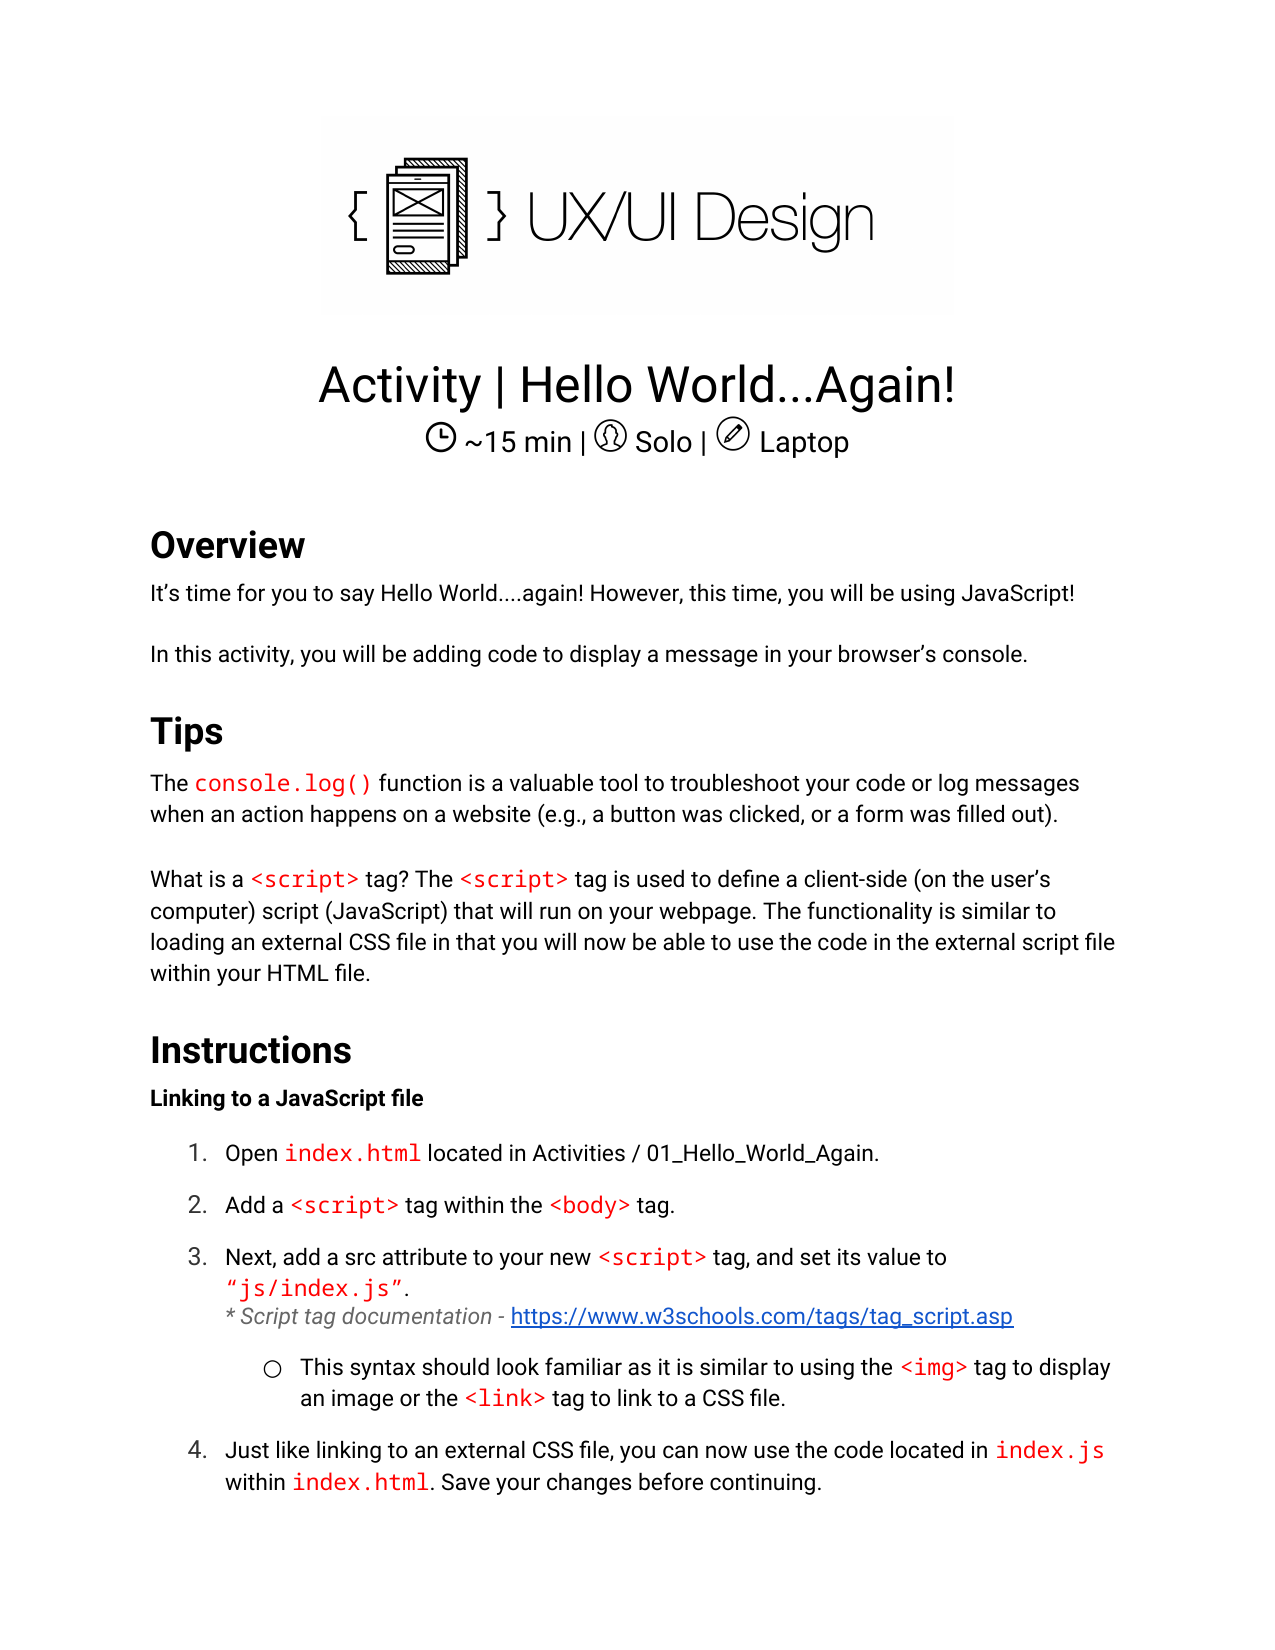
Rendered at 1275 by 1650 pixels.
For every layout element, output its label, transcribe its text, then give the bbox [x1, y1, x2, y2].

text It’s time for you to say Hello World....again! However, this time, you will be using JavaScript! [150, 580, 1125, 607]
picture [714, 415, 752, 453]
subtitle Overview [150, 523, 1125, 567]
text In this activity, you will be adding code to display a message in your browser’s console. [150, 642, 1125, 668]
text The console.log() function is a valuable tool to troubleshoot your code or log messages when an action happens on a website (e.g., a button was clicked, or a form was filled out). [150, 766, 1125, 828]
subtitle Tips [150, 710, 1125, 754]
list Open index.html located in Activities / 01_Hello_World_Again. [187, 1137, 1125, 1168]
list Next, add a src attribute to your new <script> tag, and set its value to “js/index.js”. * Script tag documentation - https://www.w3schools.com/tags/tag_script.asp [187, 1241, 1125, 1330]
list Add a <script> tag within the <body> tag. [187, 1189, 1125, 1220]
list Just like linking to an external CSS file, you can now use the code located in index.js within index.html. Save your changes before continuing. [187, 1434, 1125, 1497]
list This syntax should look familiar as it is similar to using the <img> tag to display an image or the <link> tag to link to a CSS file. [262, 1351, 1125, 1413]
picture [425, 421, 457, 453]
text What is a <script> tag? The <script> tag is used to define a client-side (on the user’s computer) script (JavaScript) that will run on your webpage. The functionality is similar to loading an external CSS file in that you will now be able to use the code in the external script file within your HTML file. [150, 863, 1125, 987]
picture [320, 116, 955, 315]
text Linking to a JavaScript file [150, 1085, 1125, 1112]
picture [593, 418, 628, 453]
subtitle Instructions [150, 1028, 1125, 1072]
